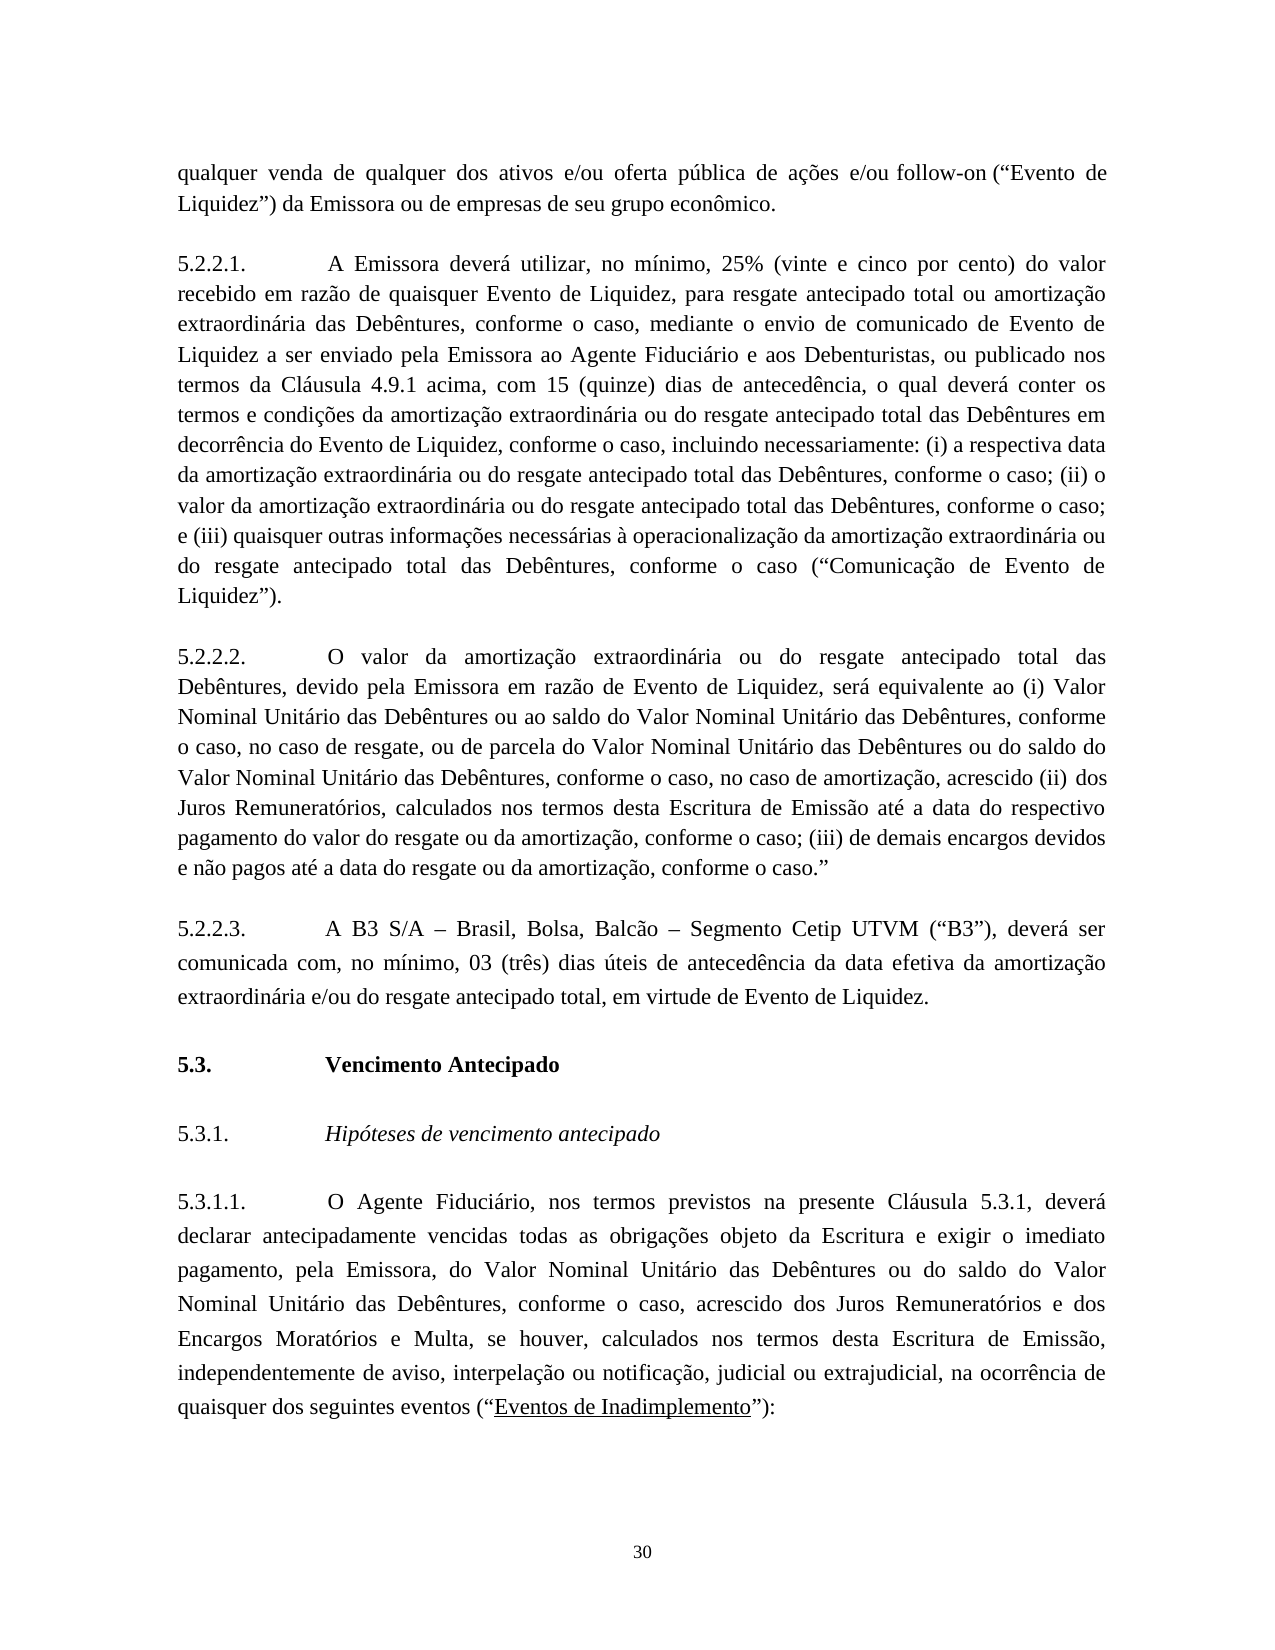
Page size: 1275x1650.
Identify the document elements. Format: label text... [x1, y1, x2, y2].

list O Agente Fiduciário, nos termos previstos na presente Cláusula 5.3.1, deverá declarar antecipadamente vencidas todas as obrigações objeto da Escritura e exigir o imediato pagamento, pela Emissora, do Valor Nominal Unitário das Debêntures ou do saldo do Valor Nominal Unitário das Debêntures, conforme o caso, acrescido dos Juros Remuneratórios e dos Encargos Moratórios e Multa, se houver, calculados nos termos desta Escritura de Emissão, independentemente de aviso, interpelação ou notificação, judicial ou extrajudicial, na ocorrência de quaisquer dos seguintes eventos (“Eventos de Inadimplemento”): [177, 1188, 1107, 1419]
list Hipóteses de vencimento antecipado [177, 1120, 1107, 1146]
list 5.2.2.2. O valor da amortização extraordinária ou do resgate antecipado total das Debêntures, devido pela Emissora em razão de Evento de Liquidez, será equivalente ao (i) Valor Nominal Unitário das Debêntures ou ao saldo do Valor Nominal Unitário das Debêntures, conforme o caso, no caso de resgate, ou de parcela do Valor Nominal Unitário das Debêntures ou do saldo do Valor Nominal Unitário das Debêntures, conforme o caso, no caso de amortização, acrescido (ii) dos Juros Remuneratórios, calculados nos termos desta Escritura de Emissão até a data do respectivo pagamento do valor do resgate ou da amortização, conforme o caso; (iii) de demais encargos devidos e não pagos até a data do resgate ou da amortização, conforme o caso.” [177, 643, 1107, 881]
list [177, 159, 1107, 216]
list 5.2.2.1. A Emissora deverá utilizar, no mínimo, 25% (vinte e cinco por cento) do valor recebido em razão de quaisquer Evento de Liquidez, para resgate antecipado total ou amortização extraordinária das Debêntures, conforme o caso, mediante o envio de comunicado de Evento de Liquidez a ser enviado pela Emissora ao Agente Fiduciário e aos Debenturistas, ou publicado nos termos da Cláusula 4.9.1 acima, com 15 (quinze) dias de antecedência, o qual deverá conter os termos e condições da amortização extraordinária ou do resgate antecipado total das Debêntures em decorrência do Evento de Liquidez, conforme o caso, incluindo necessariamente: (i) a respectiva data da amortização extraordinária ou do resgate antecipado total das Debêntures, conforme o caso; (ii) o valor da amortização extraordinária ou do resgate antecipado total das Debêntures, conforme o caso; e (iii) quaisquer outras informações necessárias à operacionalização da amortização extraordinária ou do resgate antecipado total das Debêntures, conforme o caso (“Comunicação de Evento de Liquidez”). [177, 250, 1107, 609]
text 5.2.2.3. A B3 S/A – Brasil, Bolsa, Balcão – Segmento Cetip UTVM (“B3”), deverá ser comunicada com, no mínimo, 03 (três) dias úteis de antecedência da data efetiva da amortização extraordinária e/ou do resgate antecipado total, em virtude de Evento de Liquidez. [177, 915, 1107, 1009]
list Vencimento Antecipado [177, 1051, 1107, 1078]
